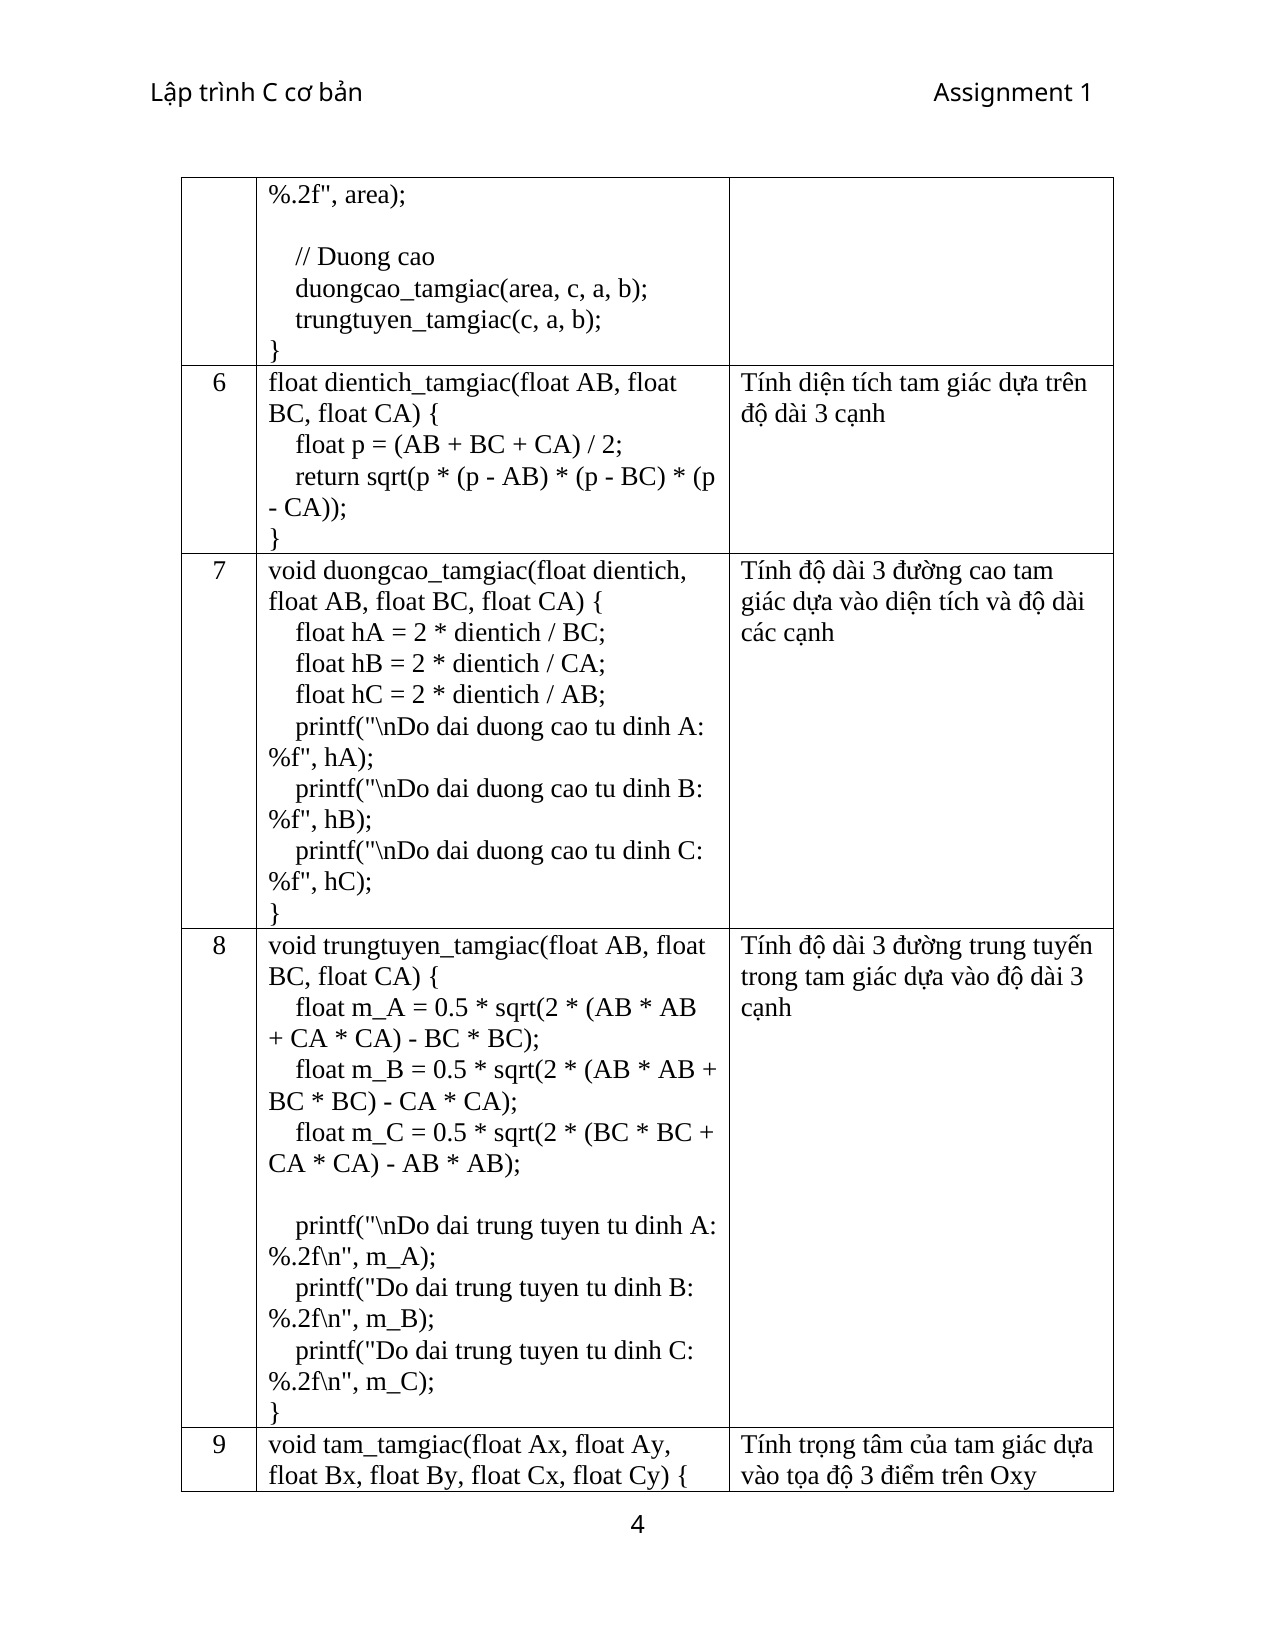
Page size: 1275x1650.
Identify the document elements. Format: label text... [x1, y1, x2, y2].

table_cell Tính diện tích tam giác dựa trên độ dài 3 cạnh [730, 366, 1113, 553]
table_cell 9 [182, 1428, 256, 1491]
table_cell void trungtuyen_tamgiac(float AB, float BC, float CA) { float m_A = 0.5 * sqrt(2 * (AB * AB + CA * CA) - BC * BC); float m_B = 0.5 * sqrt(2 * (AB * AB + BC * BC) - CA * CA); float m_C = 0.5 * sqrt(2 * (BC * BC + CA * CA) - AB * AB); printf("\nDo dai trung tuyen tu dinh A: %.2f\n", m_A); printf("Do dai trung tuyen tu dinh B: %.2f\n", m_B); printf("Do dai trung tuyen tu dinh C: %.2f\n", m_C); } [257, 929, 729, 1427]
table_cell 6 [182, 366, 256, 553]
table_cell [730, 178, 1113, 365]
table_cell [730, 1428, 1113, 1491]
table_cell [257, 1428, 729, 1491]
table_cell Tính độ dài 3 đường cao tam giác dựa vào diện tích và độ dài các cạnh [730, 554, 1113, 928]
table_cell void duongcao_tamgiac(float dientich, float AB, float BC, float CA) { float hA = 2 * dientich / BC; float hB = 2 * dientich / CA; float hC = 2 * dientich / AB; printf("\nDo dai duong cao tu dinh A: %f", hA); printf("\nDo dai duong cao tu dinh B: %f", hB); printf("\nDo dai duong cao tu dinh C: %f", hC); } [257, 554, 729, 928]
table_cell float dientich_tamgiac(float AB, float BC, float CA) { float p = (AB + BC + CA) / 2; return sqrt(p * (p - AB) * (p - BC) * (p - CA)); } [257, 366, 729, 553]
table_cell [257, 178, 729, 365]
table_cell 8 [182, 929, 256, 1427]
table_cell 5 [182, 178, 256, 365]
table_cell 7 [182, 554, 256, 928]
table_cell Tính độ dài 3 đường trung tuyến trong tam giác dựa vào độ dài 3 cạnh [730, 929, 1113, 1427]
